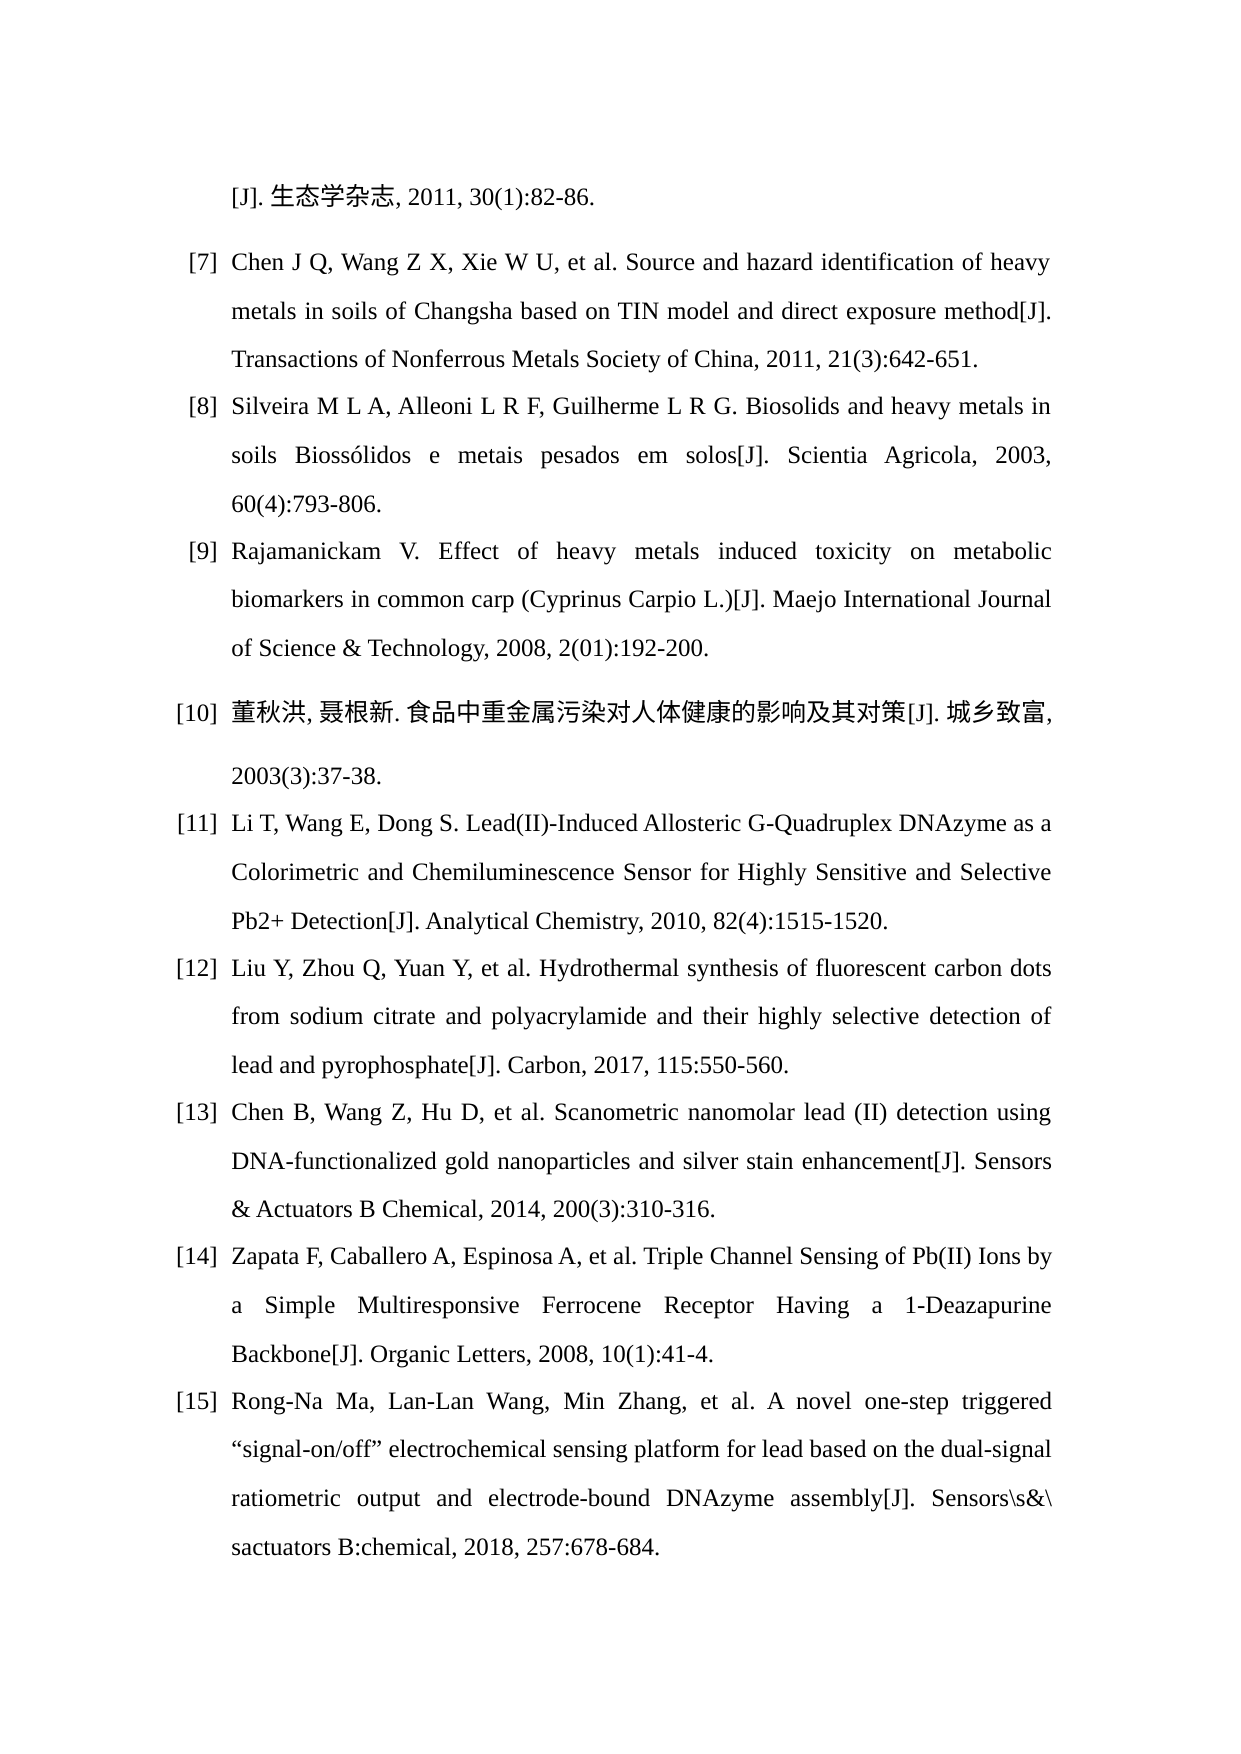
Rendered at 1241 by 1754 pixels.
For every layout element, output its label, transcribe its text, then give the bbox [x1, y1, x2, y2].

list Liu Y, Zhou Q, Yuan Y, et al. Hydrothermal synthesis of fluorescent carbon dots from sodium citrate and polyacrylamide and their highly selective detection of lead and pyrophosphate[J]. Carbon, 2017, 115:550-560. [217, 951, 1053, 1081]
list Rong-Na Ma, Lan-Lan Wang, Min Zhang, et al. A novel one-step triggered “signal-on/off” electrochemical sensing platform for lead based on the dual-signal ratiometric output and electrode-bound DNAzyme assembly[J]. Sensors\s&\sactuators B:chemical, 2018, 257:678-684. [217, 1384, 1053, 1563]
list Zapata F, Caballero A, Espinosa A, et al. Triple Channel Sensing of Pb(II) Ions by a Simple Multiresponsive Ferrocene Receptor Having a 1-Deazapurine Backbone[J]. Organic Letters, 2008, 10(1):41-4. [217, 1239, 1053, 1369]
list Chen J Q, Wang Z X, Xie W U, et al. Source and hazard identification of heavy metals in soils of Changsha based on TIN model and direct exposure method[J]. Transactions of Nonferrous Metals Society of China, 2011, 21(3):642-651. [217, 245, 1053, 375]
list 董秋洪, 聂根新. 食品中重金属污染对人体健康的影响及其对策[J]. 城乡致富, 2003(3):37-38. [217, 678, 1053, 792]
list Silveira M L A, Alleoni L R F, Guilherme L R G. Biosolids and heavy metals in soils Biossólidos e metais pesados em solos[J]. Scientia Agricola, 2003, 60(4):793-806. [217, 389, 1053, 519]
list Chen B, Wang Z, Hu D, et al. Scanometric nanomolar lead (II) detection using DNA-functionalized gold nanoparticles and silver stain enhancement[J]. Sensors & Actuators B Chemical, 2014, 200(3):310-316. [217, 1095, 1053, 1225]
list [217, 162, 1053, 227]
list Li T, Wang E, Dong S. Lead(II)-Induced Allosteric G-Quadruplex DNAzyme as a Colorimetric and Chemiluminescence Sensor for Highly Sensitive and Selective Pb2+ Detection[J]. Analytical Chemistry, 2010, 82(4):1515-1520. [217, 806, 1053, 936]
list Rajamanickam V. Effect of heavy metals induced toxicity on metabolic biomarkers in common carp (Cyprinus Carpio L.)[J]. Maejo International Journal of Science & Technology, 2008, 2(01):192-200. [217, 534, 1053, 664]
